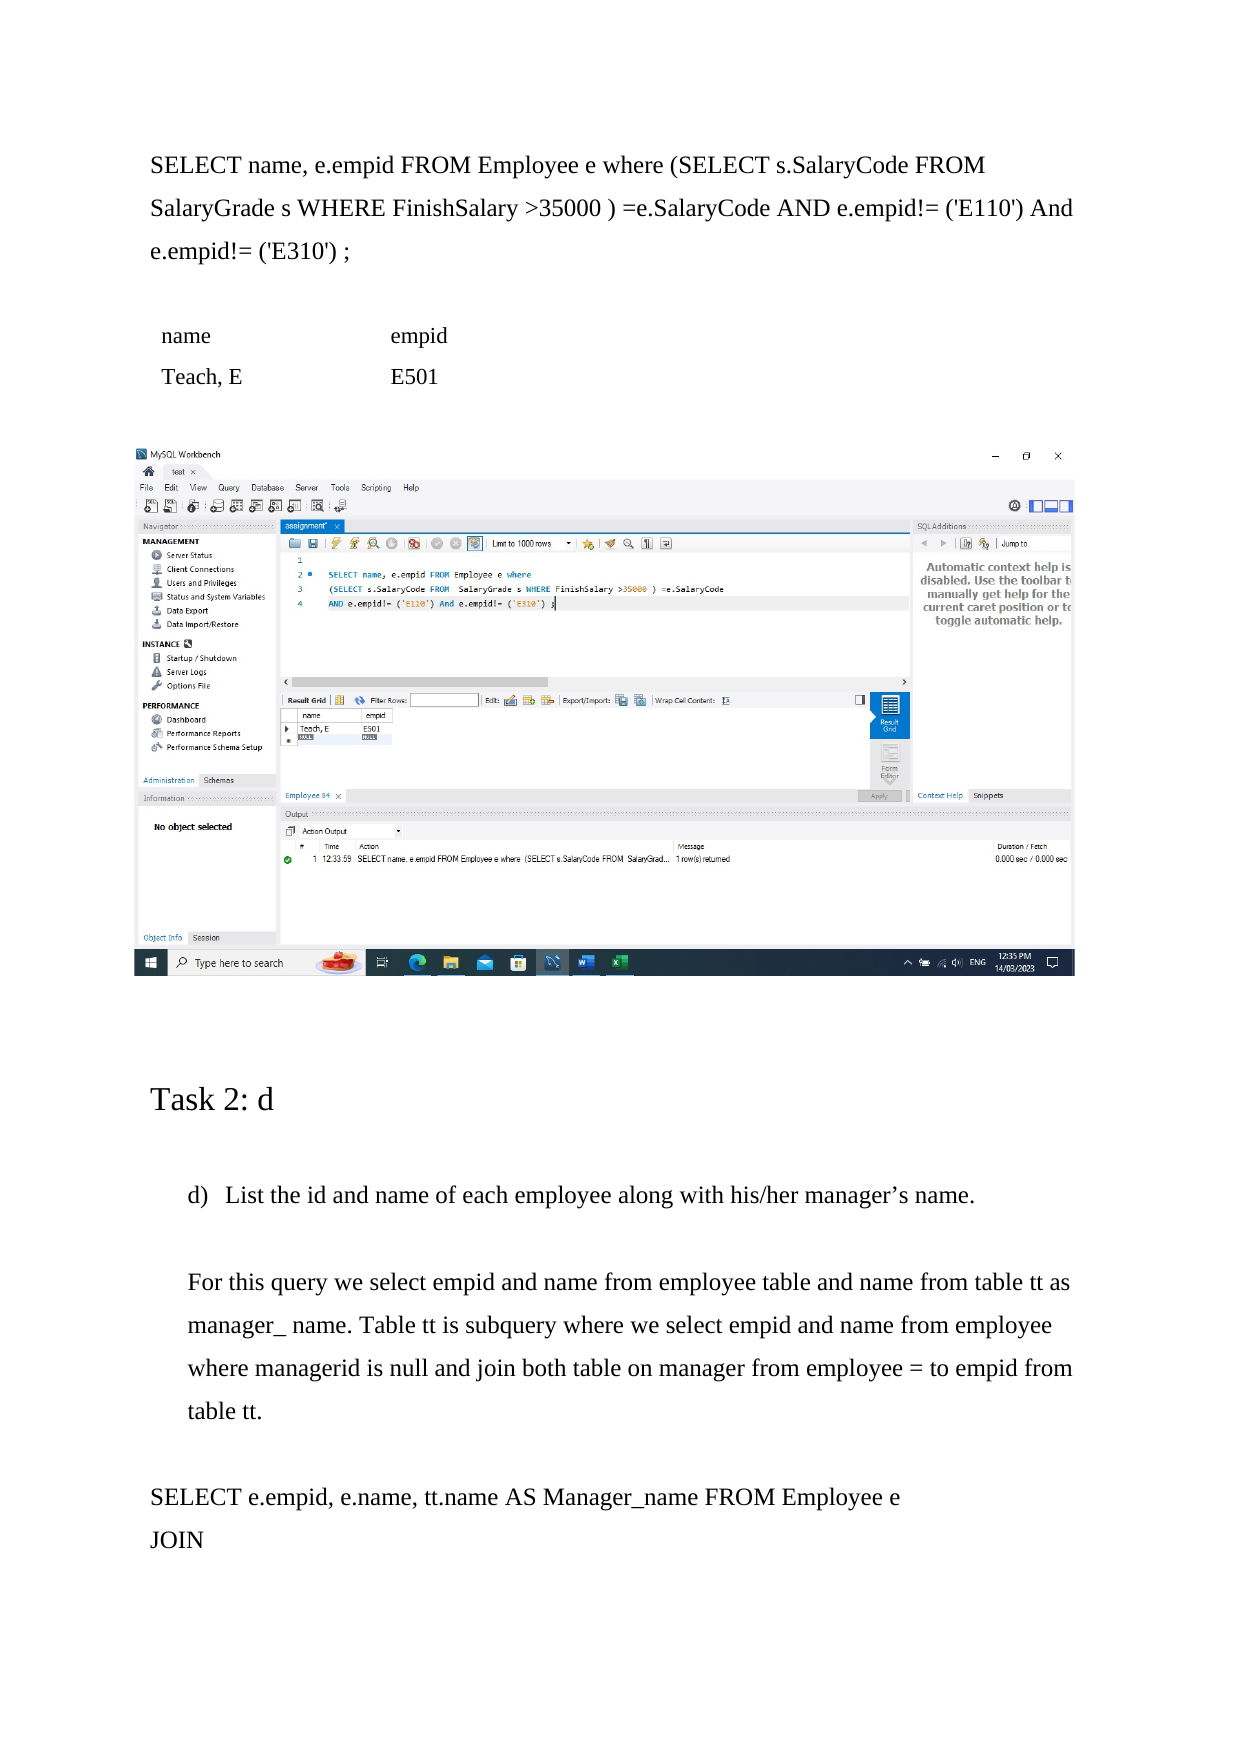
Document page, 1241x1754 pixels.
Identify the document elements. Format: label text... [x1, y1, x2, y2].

picture [134, 446, 1075, 976]
list List the id and name of each employee along with his/her manager’s name. [187, 1180, 1090, 1209]
text For this query we select empid and name from employee table and name from table tt as manager_ name. Table tt is subquery where we select empid and name from employee where managerid is null and join both table on manager from employee = to empid from table tt. [187, 1267, 1090, 1425]
text JOIN [150, 1525, 1090, 1554]
table_cell E501 [379, 363, 608, 404]
text SELECT name, e.empid FROM Employee e where (SELECT s.SalaryCode FROM SalaryGrade s WHERE FinishSalary >35000 ) =e.SalaryCode AND e.empid!= ('E110') And e.empid!= ('E310') ; [150, 150, 1090, 265]
subtitle Task 2: d [150, 1080, 1090, 1118]
table_header name [150, 323, 379, 363]
table_header empid [379, 323, 608, 363]
table_cell Teach, E [150, 363, 379, 404]
text SELECT e.empid, e.name, tt.name AS Manager_name FROM Employee e [150, 1482, 1090, 1511]
